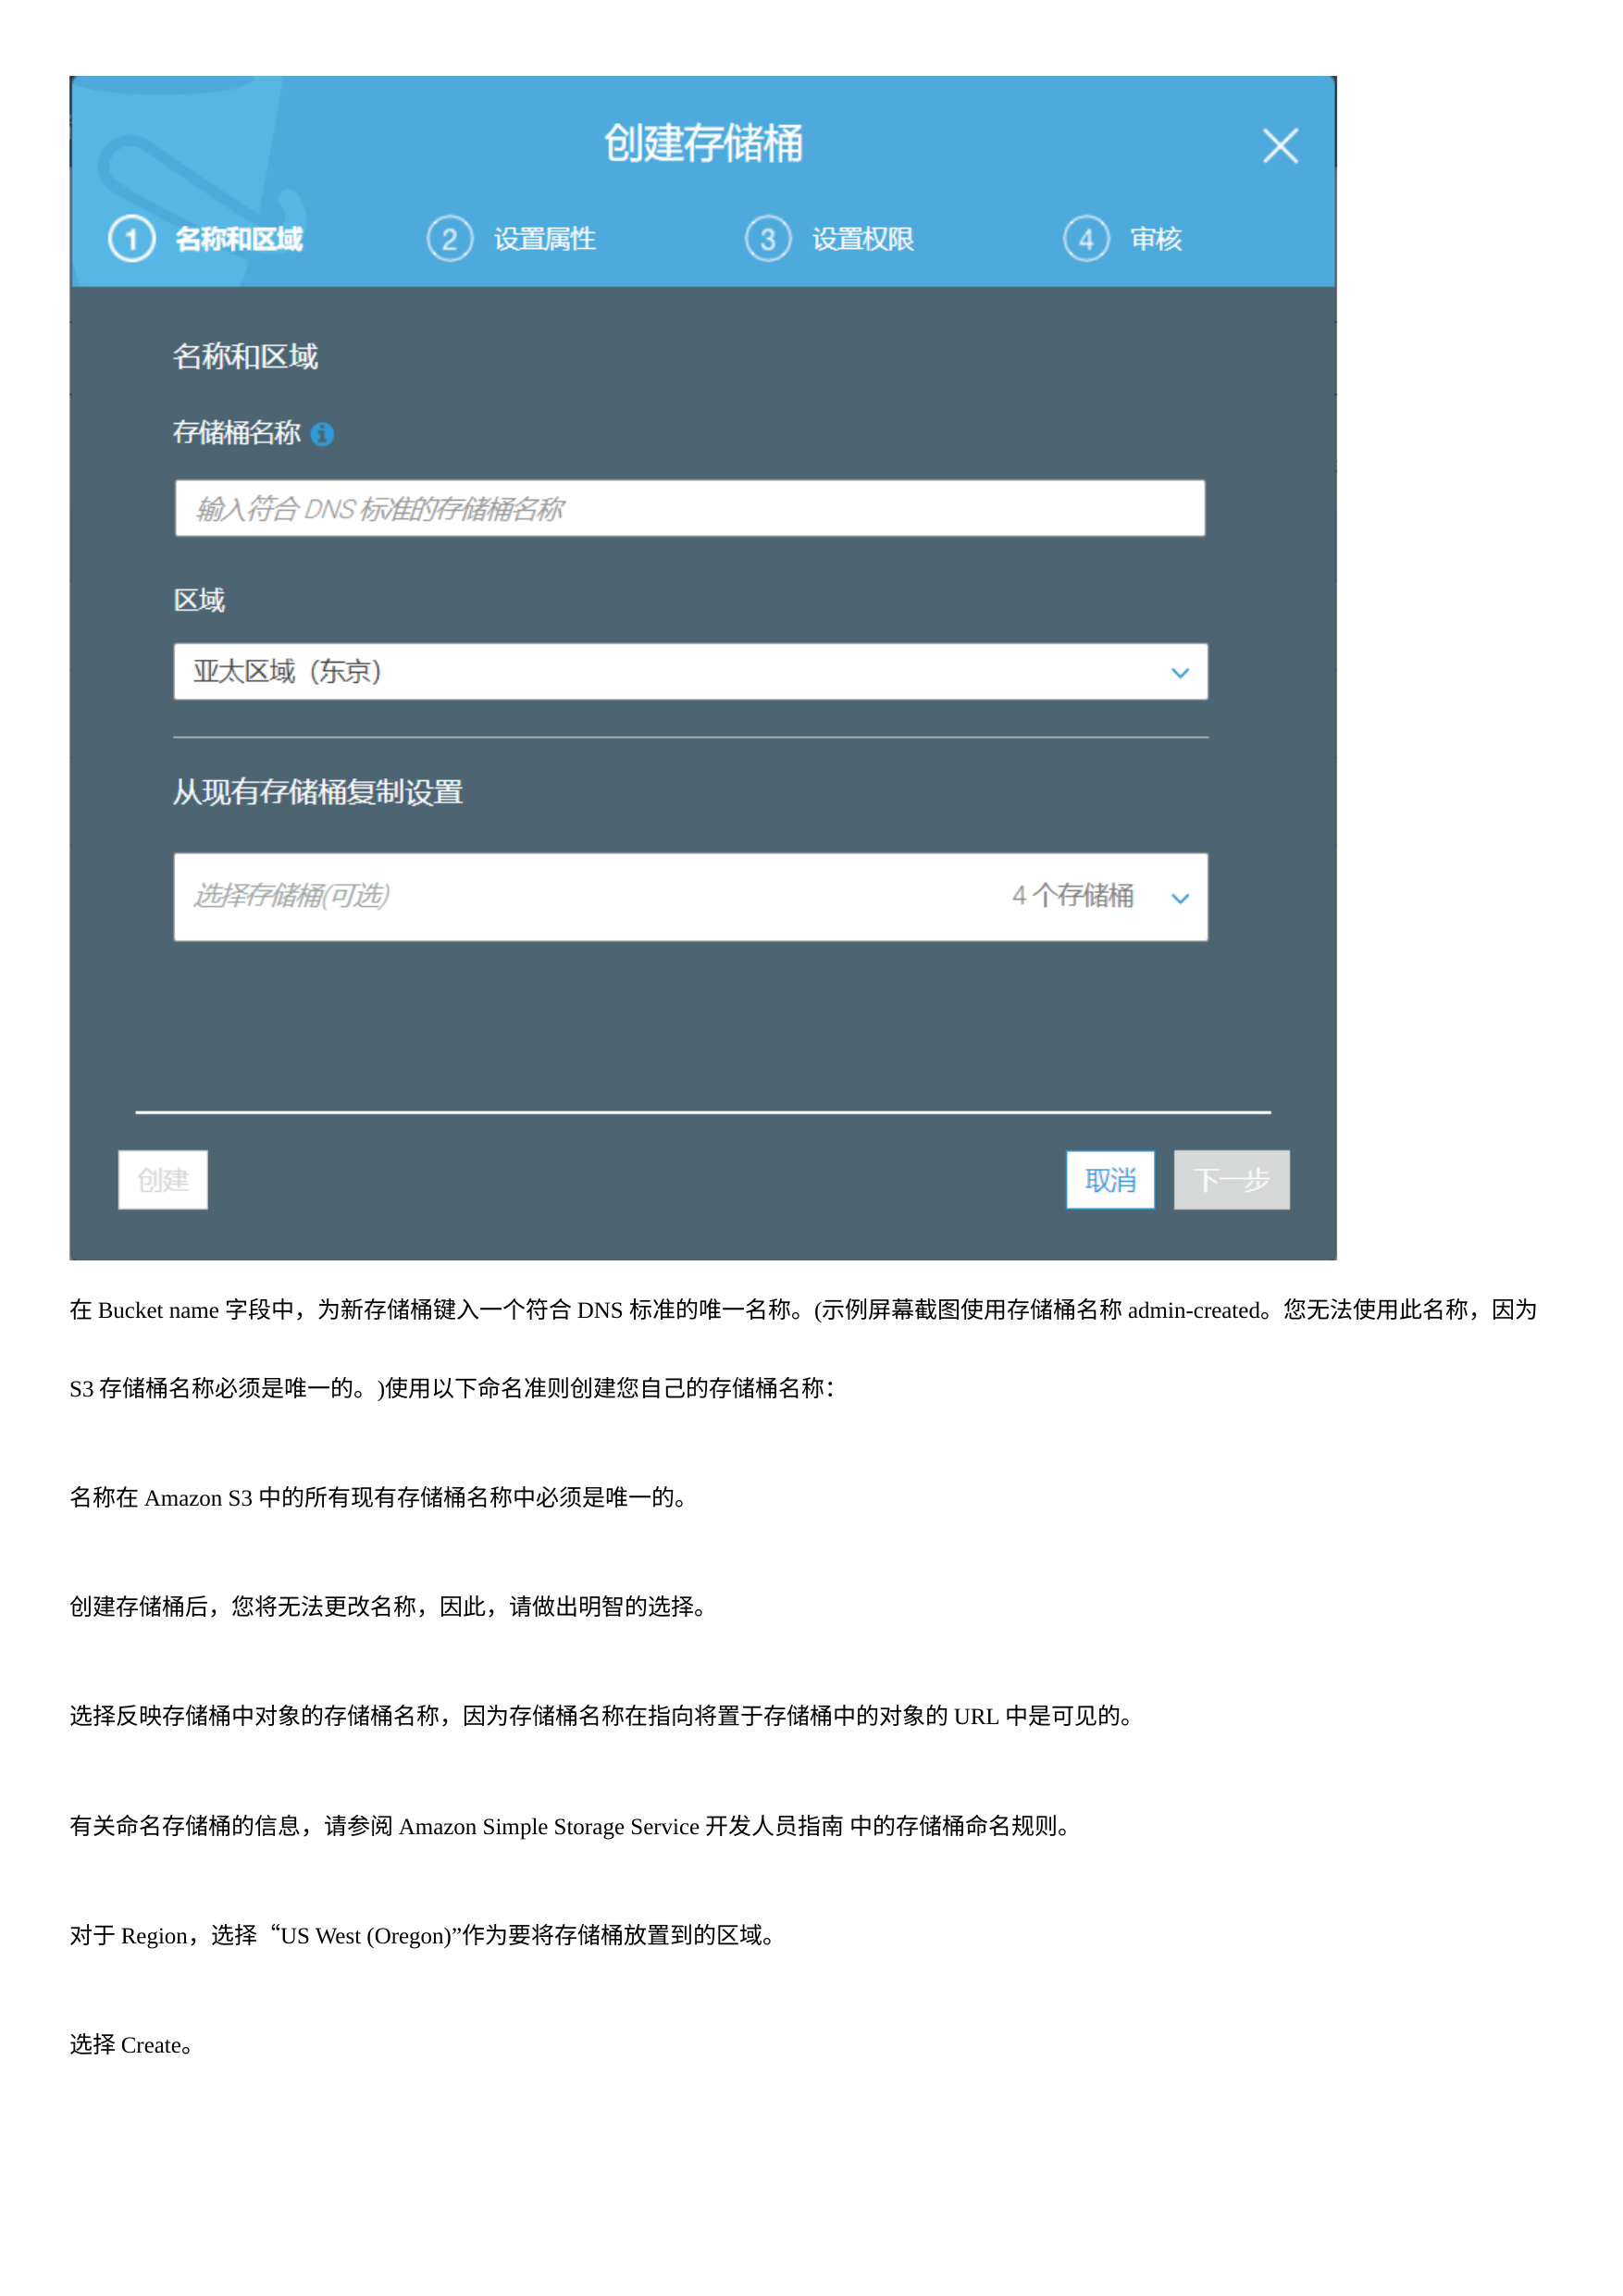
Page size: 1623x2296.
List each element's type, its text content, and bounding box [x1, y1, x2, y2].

text 选择反映存储桶中对象的存储桶名称，因为存储桶名称在指向将置于存储桶中的对象的 URL 中是可见的。 [69, 1683, 1554, 1746]
text 在 Bucket name 字段中，为新存储桶键入一个符合 DNS 标准的唯一名称。(示例屏幕截图使用存储桶名称 admin-created。您无法使用此名称，因为 S3 存储桶名称必须是唯一的。)使用以下命名准则创建您自己的存储桶名称： [69, 1277, 1554, 1419]
text 选择 Create。 [69, 2011, 1554, 2074]
text 有关命名存储桶的信息，请参阅 Amazon Simple Storage Service 开发人员指南 中的存储桶命名规则。 [69, 1793, 1554, 1855]
picture [69, 76, 1338, 1260]
text 对于 Region，选择“US West (Oregon)”作为要将存储桶放置到的区域。 [69, 1902, 1554, 1965]
text 创建存储桶后，您将无法更改名称，因此，请做出明智的选择。 [69, 1574, 1554, 1637]
text 名称在 Amazon S3 中的所有现有存储桶名称中必须是唯一的。 [69, 1465, 1554, 1528]
